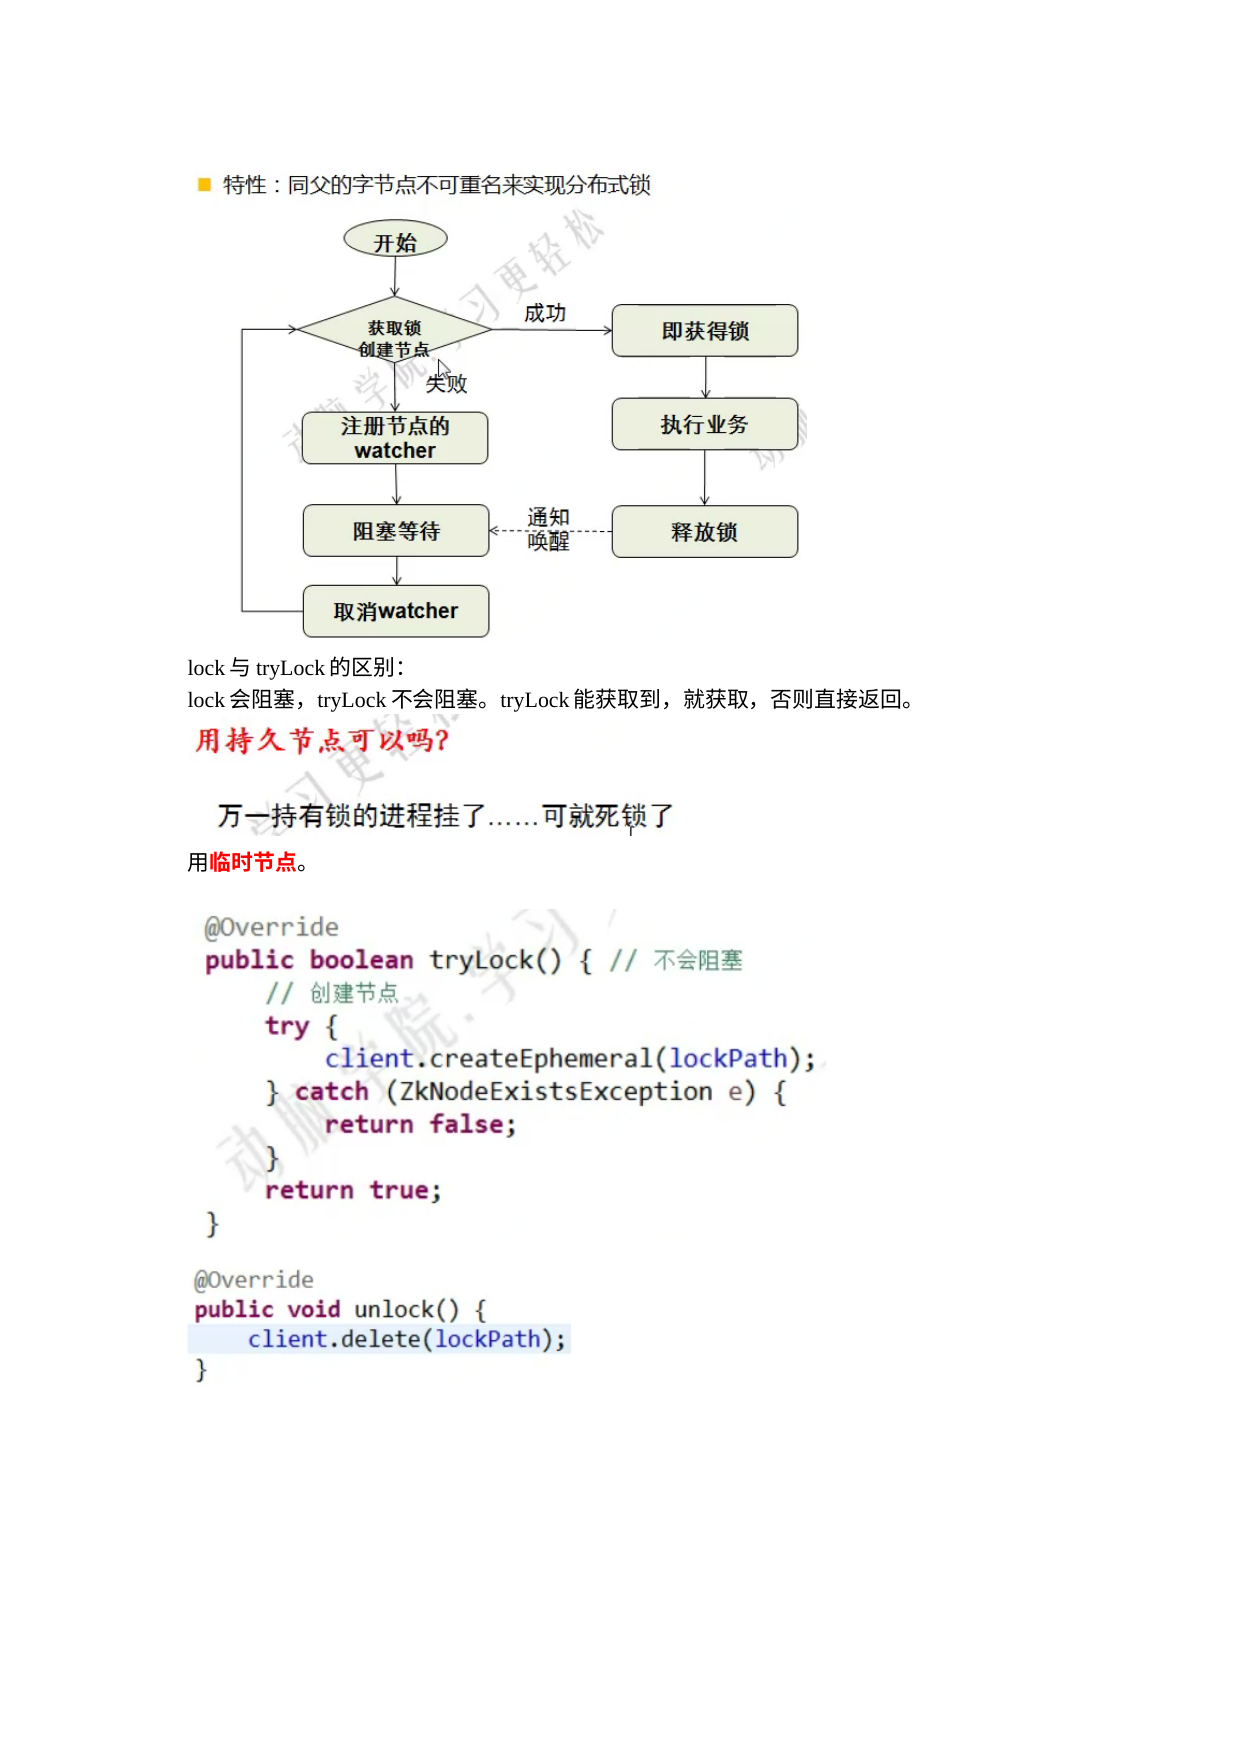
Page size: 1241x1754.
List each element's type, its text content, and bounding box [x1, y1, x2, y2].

picture [187, 1267, 572, 1386]
picture [187, 714, 683, 836]
text lock会阻塞，tryLock不会阻塞。tryLock能获取到，就获取，否则直接返回。 [187, 682, 1053, 714]
picture [187, 162, 807, 644]
text 用临时节点。 [187, 844, 1053, 877]
text lock与tryLock的区别： [187, 649, 1053, 682]
picture [187, 909, 827, 1243]
